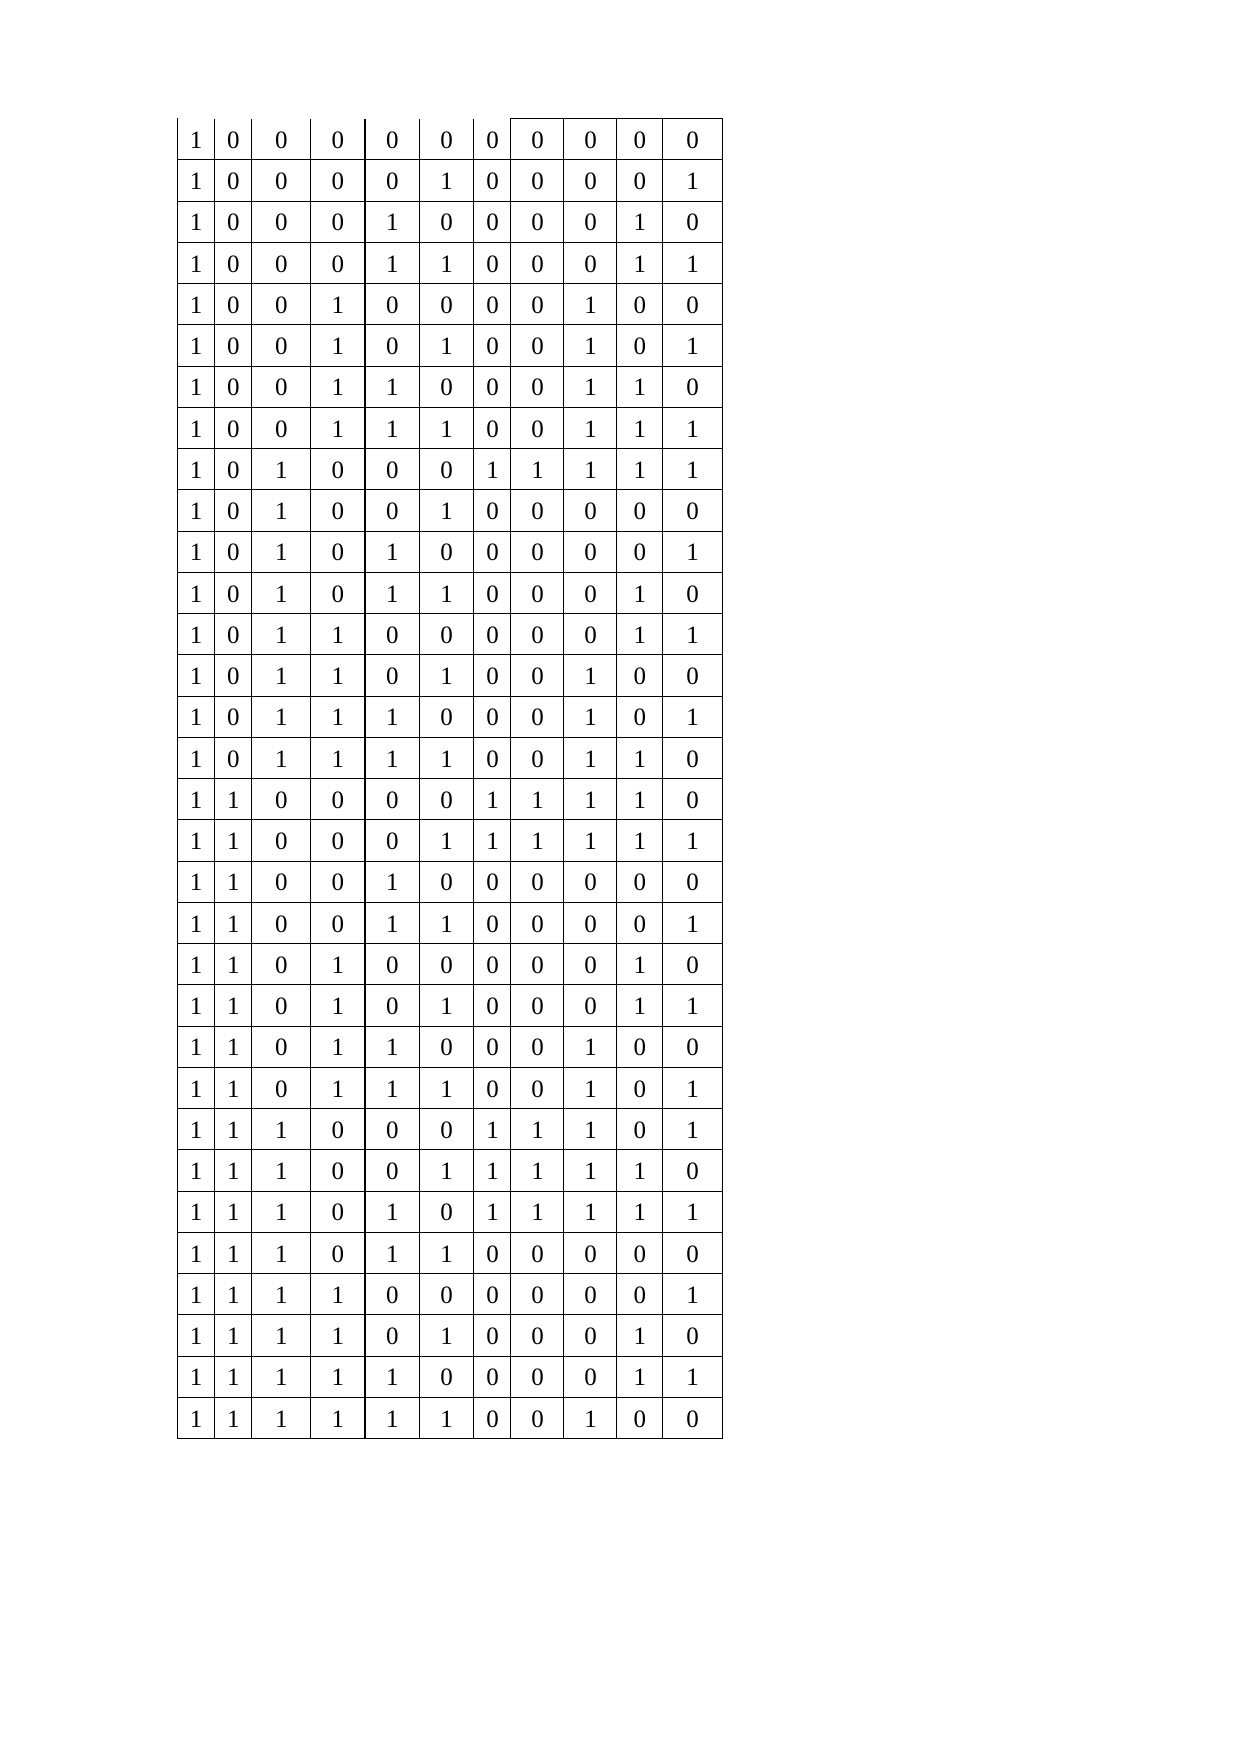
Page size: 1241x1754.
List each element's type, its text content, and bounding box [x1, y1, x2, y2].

table_cell 1 [178, 903, 214, 943]
table_cell 0 [511, 944, 563, 984]
table_cell 1 [366, 532, 419, 572]
table_cell 0 [252, 367, 310, 407]
table_cell 0 [215, 202, 251, 242]
table_cell 1 [617, 614, 662, 654]
table_cell 1 [617, 367, 662, 407]
table_cell 1 [617, 1150, 662, 1191]
table_cell 0 [511, 160, 563, 201]
table_cell 0 [511, 243, 563, 283]
table_cell 1 [215, 1027, 251, 1067]
table_cell 1 [564, 1398, 616, 1438]
table_cell 1 [252, 1150, 310, 1191]
table_cell 0 [617, 490, 662, 531]
table_cell 1 [420, 243, 473, 283]
table_cell 1 [252, 1233, 310, 1273]
table_cell 1 [178, 1150, 214, 1191]
table_cell 1 [366, 903, 419, 943]
table_cell 0 [420, 779, 473, 819]
table_cell 0 [311, 202, 364, 242]
table_cell 1 [617, 408, 662, 448]
table_header 0 [617, 119, 662, 159]
table_cell 0 [474, 367, 510, 407]
table_cell 1 [663, 325, 722, 366]
table_cell 1 [564, 1068, 616, 1108]
table_cell 0 [311, 490, 364, 531]
table_cell 1 [311, 1274, 364, 1314]
table_cell 1 [663, 1109, 722, 1149]
table_header 0 [564, 119, 616, 159]
table_cell 0 [215, 532, 251, 572]
table_cell 0 [366, 1315, 419, 1356]
table_cell 1 [178, 202, 214, 242]
table_cell 0 [420, 614, 473, 654]
table_cell 0 [311, 1233, 364, 1273]
table_cell 1 [511, 1150, 563, 1191]
table_cell 1 [511, 1109, 563, 1149]
table_cell 0 [366, 985, 419, 1026]
table_cell 1 [617, 1315, 662, 1356]
table_cell 0 [474, 738, 510, 778]
table_cell 0 [511, 1068, 563, 1108]
table_cell 0 [366, 325, 419, 366]
table_cell 0 [564, 490, 616, 531]
table_cell 1 [366, 202, 419, 242]
table_cell 1 [311, 1398, 364, 1438]
table_cell 1 [252, 490, 310, 531]
table_cell 0 [564, 202, 616, 242]
table_header 0 [365, 118, 419, 159]
table_cell 0 [311, 1150, 364, 1191]
table_cell 0 [252, 944, 310, 984]
table_cell 1 [564, 697, 616, 737]
table_cell 1 [663, 903, 722, 943]
table_cell 0 [511, 614, 563, 654]
table_cell 1 [564, 408, 616, 448]
table_cell 0 [366, 449, 419, 489]
table_cell 0 [564, 1274, 616, 1314]
table_cell 1 [420, 1398, 473, 1438]
table_cell 0 [474, 1398, 510, 1438]
table_cell 0 [420, 367, 473, 407]
table_cell 1 [474, 820, 510, 861]
table_cell 1 [366, 573, 419, 613]
table_cell 0 [474, 202, 510, 242]
table_cell 1 [420, 573, 473, 613]
table_cell 1 [215, 1150, 251, 1191]
table_cell 0 [474, 614, 510, 654]
table_cell 0 [311, 532, 364, 572]
table_cell 1 [178, 243, 214, 283]
table_cell 1 [178, 1068, 214, 1108]
table_cell 1 [178, 1274, 214, 1314]
table_cell 0 [474, 944, 510, 984]
table_cell 1 [663, 1068, 722, 1108]
table_cell 0 [366, 284, 419, 324]
table_cell 0 [420, 449, 473, 489]
table_cell 0 [474, 1233, 510, 1273]
table_cell 0 [215, 243, 251, 283]
table_cell 1 [564, 325, 616, 366]
table_cell 0 [617, 1027, 662, 1067]
table_cell 0 [474, 573, 510, 613]
table_cell 1 [178, 944, 214, 984]
table_cell 0 [474, 1027, 510, 1067]
table_cell 1 [366, 1398, 419, 1438]
table_cell 0 [311, 779, 364, 819]
table_cell 1 [178, 408, 214, 448]
table_cell 1 [663, 697, 722, 737]
table_cell 0 [511, 655, 563, 696]
table_cell 1 [420, 655, 473, 696]
table_cell 0 [311, 903, 364, 943]
table_cell 1 [178, 614, 214, 654]
table_cell 1 [178, 367, 214, 407]
table_cell 1 [178, 738, 214, 778]
table_header 0 [311, 118, 365, 159]
table_cell 0 [252, 985, 310, 1026]
table_cell 1 [663, 532, 722, 572]
table_cell 0 [511, 573, 563, 613]
table_cell 1 [564, 1027, 616, 1067]
table_cell 1 [366, 408, 419, 448]
table_cell 0 [511, 697, 563, 737]
table_cell 1 [178, 1233, 214, 1273]
table_cell 0 [663, 490, 722, 531]
table_cell 1 [564, 284, 616, 324]
table_header 0 [252, 118, 311, 159]
table_cell 0 [663, 655, 722, 696]
table_cell 0 [474, 697, 510, 737]
table_cell 1 [311, 367, 364, 407]
table_cell 0 [617, 1109, 662, 1149]
table_cell 1 [252, 449, 310, 489]
table_cell 1 [215, 862, 251, 902]
table_cell 0 [252, 243, 310, 283]
table_cell 0 [215, 490, 251, 531]
table_cell 1 [252, 1192, 310, 1232]
table_cell 1 [474, 1150, 510, 1191]
table_cell 0 [617, 1233, 662, 1273]
table_cell 0 [215, 408, 251, 448]
table_cell 1 [215, 779, 251, 819]
table_cell 1 [252, 697, 310, 737]
table_cell 0 [252, 284, 310, 324]
table_cell 0 [564, 862, 616, 902]
table_cell 1 [252, 1357, 310, 1397]
table_cell 0 [511, 1274, 563, 1314]
table_cell 1 [252, 1315, 310, 1356]
table_cell 1 [617, 449, 662, 489]
table_cell 1 [215, 1274, 251, 1314]
table_cell 0 [617, 160, 662, 201]
table_cell 0 [511, 1233, 563, 1273]
table_cell 1 [474, 1109, 510, 1149]
table_cell 1 [511, 449, 563, 489]
table_cell 1 [511, 820, 563, 861]
table_cell 1 [474, 779, 510, 819]
table_cell 0 [366, 160, 419, 201]
table_cell 0 [663, 1150, 722, 1191]
table_cell 1 [178, 862, 214, 902]
table_cell 0 [215, 367, 251, 407]
table_cell 0 [311, 820, 364, 861]
table_cell 0 [215, 573, 251, 613]
table_cell 1 [252, 1274, 310, 1314]
table_cell 1 [663, 820, 722, 861]
table_cell 1 [252, 614, 310, 654]
table_cell 0 [617, 1398, 662, 1438]
table_cell 0 [366, 1109, 419, 1149]
table_cell 0 [511, 325, 563, 366]
table_cell 0 [474, 408, 510, 448]
table_cell 0 [420, 1192, 473, 1232]
table_cell 0 [366, 1150, 419, 1191]
table_cell 1 [617, 573, 662, 613]
table_cell 1 [178, 655, 214, 696]
table_cell 1 [420, 1068, 473, 1108]
table_cell 0 [663, 1398, 722, 1438]
table_cell 1 [178, 1027, 214, 1067]
table_cell 0 [366, 1274, 419, 1314]
table_cell 0 [564, 985, 616, 1026]
table_cell 0 [511, 490, 563, 531]
table_cell 0 [215, 655, 251, 696]
table_cell 1 [366, 1068, 419, 1108]
table_cell 1 [366, 1233, 419, 1273]
table_cell 0 [663, 862, 722, 902]
table_cell 0 [252, 1068, 310, 1108]
table_cell 0 [311, 573, 364, 613]
table_cell 0 [215, 449, 251, 489]
table_cell 1 [366, 1357, 419, 1397]
table_cell 0 [617, 1068, 662, 1108]
table_cell 0 [564, 614, 616, 654]
table_cell 0 [617, 325, 662, 366]
table_cell 0 [252, 325, 310, 366]
table_cell 1 [178, 573, 214, 613]
table_header 0 [215, 118, 252, 159]
table_header 0 [474, 118, 510, 159]
table_cell 1 [564, 820, 616, 861]
table_cell 1 [564, 1109, 616, 1149]
table_cell 0 [420, 1109, 473, 1149]
table_cell 0 [420, 862, 473, 902]
table_cell 0 [215, 325, 251, 366]
table_cell 0 [663, 202, 722, 242]
table_cell 1 [252, 573, 310, 613]
table_cell 1 [252, 532, 310, 572]
table_cell 1 [564, 1192, 616, 1232]
table_cell 1 [617, 944, 662, 984]
table_cell 0 [252, 779, 310, 819]
table_cell 0 [564, 1233, 616, 1273]
table_header 0 [419, 118, 473, 159]
table_cell 0 [474, 985, 510, 1026]
table_cell 0 [252, 202, 310, 242]
table_cell 1 [663, 1274, 722, 1314]
table_cell 0 [511, 1315, 563, 1356]
table_cell 1 [511, 1192, 563, 1232]
table_cell 0 [474, 903, 510, 943]
table_cell 0 [420, 202, 473, 242]
table_cell 0 [511, 738, 563, 778]
table_cell 1 [178, 985, 214, 1026]
table_cell 0 [564, 944, 616, 984]
table_cell 0 [564, 1315, 616, 1356]
table_cell 0 [564, 243, 616, 283]
table_cell 1 [663, 1357, 722, 1397]
table_cell 1 [311, 1068, 364, 1108]
table_cell 1 [663, 243, 722, 283]
table_cell 1 [311, 738, 364, 778]
table_cell 0 [617, 655, 662, 696]
table_cell 1 [420, 408, 473, 448]
table_cell 1 [511, 779, 563, 819]
table_cell 1 [311, 325, 364, 366]
table_cell 1 [474, 449, 510, 489]
table_cell 0 [474, 532, 510, 572]
table_cell 0 [252, 408, 310, 448]
table_header 0 [663, 119, 722, 159]
table_cell 0 [420, 532, 473, 572]
table_cell 0 [311, 160, 364, 201]
table_cell 0 [366, 490, 419, 531]
table_cell 1 [178, 1398, 214, 1438]
table_cell 1 [311, 944, 364, 984]
table_cell 1 [420, 1233, 473, 1273]
table_cell 1 [178, 449, 214, 489]
table_cell 0 [564, 1357, 616, 1397]
table_cell 0 [474, 284, 510, 324]
table_cell 1 [564, 1150, 616, 1191]
table_cell 1 [663, 160, 722, 201]
table_cell 1 [215, 1398, 251, 1438]
table_cell 1 [178, 1357, 214, 1397]
table_cell 1 [215, 1192, 251, 1232]
table_cell 0 [564, 532, 616, 572]
table_cell 1 [311, 985, 364, 1026]
table_cell 1 [420, 903, 473, 943]
table_cell 0 [474, 160, 510, 201]
table_cell 1 [663, 985, 722, 1026]
table_cell 1 [617, 820, 662, 861]
table_cell 0 [215, 160, 251, 201]
table_cell 0 [311, 862, 364, 902]
table_cell 1 [215, 903, 251, 943]
table_cell 1 [617, 243, 662, 283]
table_cell 1 [366, 1027, 419, 1067]
table_cell 1 [311, 1027, 364, 1067]
table_cell 1 [178, 1192, 214, 1232]
table_cell 0 [617, 532, 662, 572]
table_cell 1 [420, 820, 473, 861]
table_cell 1 [564, 367, 616, 407]
table_cell 0 [617, 697, 662, 737]
table_cell 0 [663, 944, 722, 984]
table_cell 1 [311, 655, 364, 696]
table_cell 0 [663, 1027, 722, 1067]
table_cell 1 [663, 408, 722, 448]
table_cell 1 [215, 985, 251, 1026]
table_cell 1 [617, 779, 662, 819]
table_cell 1 [178, 697, 214, 737]
table_cell 1 [420, 160, 473, 201]
table_cell 0 [311, 1109, 364, 1149]
table_cell 0 [511, 284, 563, 324]
table_cell 0 [311, 1192, 364, 1232]
table_cell 0 [617, 1274, 662, 1314]
table_cell 1 [663, 449, 722, 489]
table_cell 0 [663, 573, 722, 613]
table_cell 0 [663, 284, 722, 324]
table_header 1 [178, 118, 214, 159]
table_cell 1 [178, 779, 214, 819]
table_cell 0 [215, 738, 251, 778]
table_cell 0 [663, 738, 722, 778]
table_cell 0 [366, 655, 419, 696]
table_cell 1 [420, 1315, 473, 1356]
table_cell 0 [663, 1315, 722, 1356]
table_cell 1 [564, 655, 616, 696]
table_cell 1 [420, 1150, 473, 1191]
table_cell 1 [420, 985, 473, 1026]
table_cell 1 [564, 738, 616, 778]
table_cell 0 [420, 944, 473, 984]
table_cell 1 [252, 1398, 310, 1438]
table_cell 0 [366, 779, 419, 819]
table_cell 1 [617, 1192, 662, 1232]
table_cell 1 [311, 1315, 364, 1356]
table_cell 1 [311, 697, 364, 737]
table_cell 1 [617, 202, 662, 242]
table_cell 1 [617, 985, 662, 1026]
table_cell 0 [564, 903, 616, 943]
table_cell 1 [178, 532, 214, 572]
table_cell 0 [474, 243, 510, 283]
table_cell 1 [178, 160, 214, 201]
table_cell 0 [366, 820, 419, 861]
table_cell 1 [564, 779, 616, 819]
table_cell 0 [252, 820, 310, 861]
table_cell 0 [511, 202, 563, 242]
table_cell 1 [311, 614, 364, 654]
table_cell 0 [420, 284, 473, 324]
table_cell 1 [474, 1192, 510, 1232]
table_cell 0 [420, 1027, 473, 1067]
table_cell 0 [474, 325, 510, 366]
table_cell 1 [178, 284, 214, 324]
table_cell 1 [215, 1357, 251, 1397]
table_cell 1 [366, 1192, 419, 1232]
table_cell 1 [252, 738, 310, 778]
table_cell 0 [511, 903, 563, 943]
table_cell 0 [511, 1027, 563, 1067]
table_cell 1 [215, 820, 251, 861]
table_cell 0 [511, 985, 563, 1026]
table_cell 0 [252, 160, 310, 201]
table_cell 0 [474, 655, 510, 696]
table_cell 1 [252, 655, 310, 696]
table_cell 0 [420, 697, 473, 737]
table_cell 1 [215, 944, 251, 984]
table_cell 0 [474, 1357, 510, 1397]
table_cell 0 [511, 1398, 563, 1438]
table_cell 1 [311, 1357, 364, 1397]
table_cell 0 [511, 532, 563, 572]
table_cell 0 [511, 862, 563, 902]
table_cell 0 [474, 1315, 510, 1356]
table_cell 0 [511, 408, 563, 448]
table_cell 0 [474, 490, 510, 531]
table_cell 1 [663, 614, 722, 654]
table_cell 0 [564, 160, 616, 201]
table_cell 1 [215, 1109, 251, 1149]
table_cell 0 [252, 903, 310, 943]
table_cell 0 [663, 1233, 722, 1273]
table_cell 1 [215, 1233, 251, 1273]
table_cell 0 [474, 1274, 510, 1314]
table_header 0 [511, 119, 563, 159]
table_cell 0 [663, 779, 722, 819]
table_cell 1 [178, 1109, 214, 1149]
table_cell 1 [178, 1315, 214, 1356]
table_cell 1 [617, 738, 662, 778]
table_cell 1 [663, 1192, 722, 1232]
table_cell 1 [215, 1068, 251, 1108]
table_cell 0 [420, 1357, 473, 1397]
table_cell 1 [252, 1109, 310, 1149]
table_cell 0 [617, 862, 662, 902]
table_cell 0 [215, 614, 251, 654]
table_cell 1 [178, 820, 214, 861]
table_cell 0 [252, 1027, 310, 1067]
table_cell 1 [311, 408, 364, 448]
table_cell 1 [366, 862, 419, 902]
table_cell 1 [420, 490, 473, 531]
table_cell 1 [617, 1357, 662, 1397]
table_cell 0 [311, 449, 364, 489]
table_cell 0 [366, 614, 419, 654]
table_cell 1 [420, 738, 473, 778]
table_cell 0 [366, 944, 419, 984]
table_cell 0 [215, 284, 251, 324]
table_cell 0 [617, 903, 662, 943]
table_cell 1 [366, 697, 419, 737]
table_cell 1 [366, 738, 419, 778]
table_cell 0 [420, 1274, 473, 1314]
table_cell 0 [474, 862, 510, 902]
table_cell 1 [311, 284, 364, 324]
table_cell 0 [474, 1068, 510, 1108]
table_cell 0 [252, 862, 310, 902]
table_cell 1 [564, 449, 616, 489]
table_cell 0 [511, 367, 563, 407]
table_cell 0 [617, 284, 662, 324]
table_cell 1 [420, 325, 473, 366]
table_cell 1 [366, 367, 419, 407]
table_cell 0 [663, 367, 722, 407]
table_cell 1 [215, 1315, 251, 1356]
table_cell 0 [311, 243, 364, 283]
table_cell 1 [178, 490, 214, 531]
table_cell 0 [511, 1357, 563, 1397]
table_cell 1 [366, 243, 419, 283]
table_cell 0 [564, 573, 616, 613]
table_cell 1 [178, 325, 214, 366]
table_cell 0 [215, 697, 251, 737]
